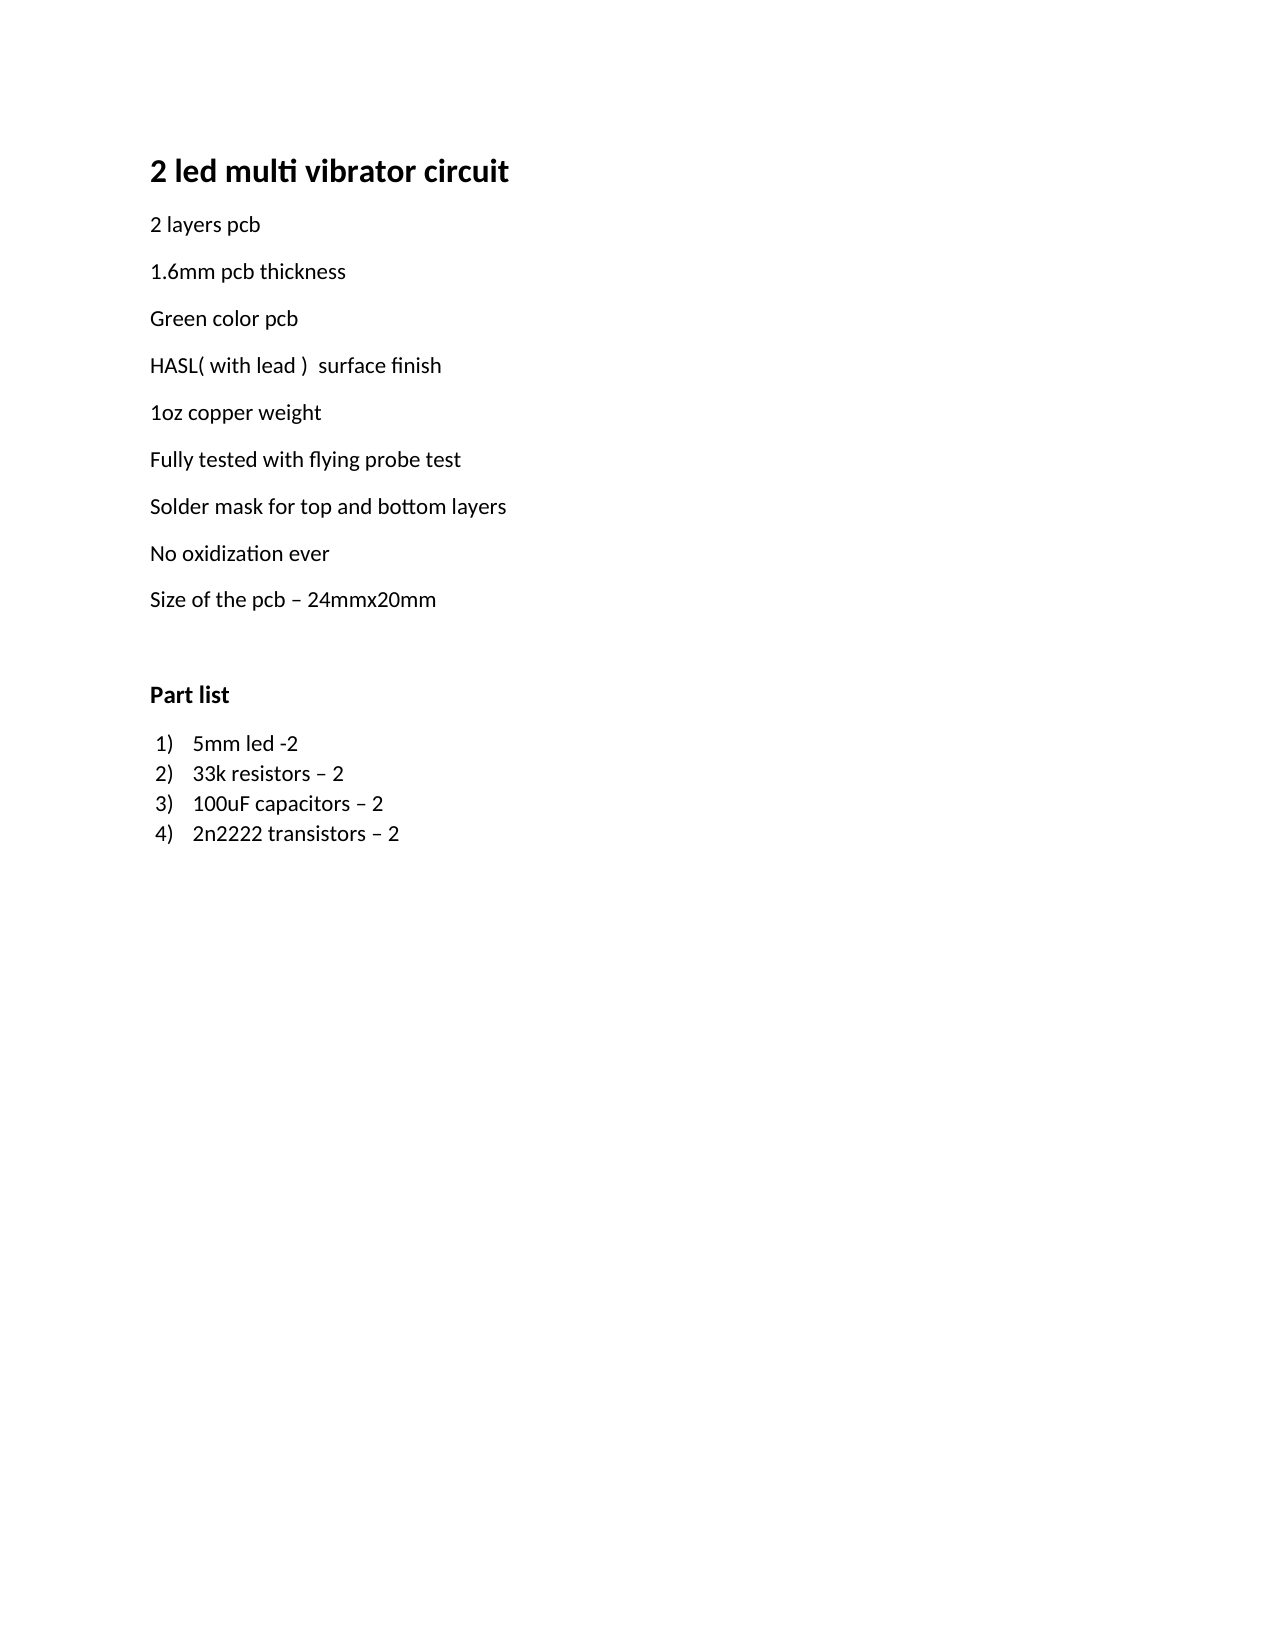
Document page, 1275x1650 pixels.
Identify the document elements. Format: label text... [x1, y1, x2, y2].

text Green color pcb [150, 304, 1125, 332]
text 1oz copper weight [150, 398, 1125, 426]
text Part list [150, 679, 1125, 710]
text Size of the pcb – 24mmx20mm [150, 586, 1125, 614]
list 5mm led -2 [155, 729, 1125, 757]
text No oxidization ever [150, 539, 1125, 567]
text 2 layers pcb [150, 211, 1125, 239]
text 2 led multi vibrator circuit [150, 150, 1125, 191]
list 2n2222 transistors – 2 [155, 819, 1125, 848]
text HASL( with lead ) surface finish [150, 351, 1125, 379]
list 33k resistors – 2 [155, 759, 1125, 787]
text Solder mask for top and bottom layers [150, 492, 1125, 520]
text Fully tested with flying probe test [150, 445, 1125, 473]
text 1.6mm pcb thickness [150, 257, 1125, 286]
list 100uF capacitors – 2 [155, 789, 1125, 817]
